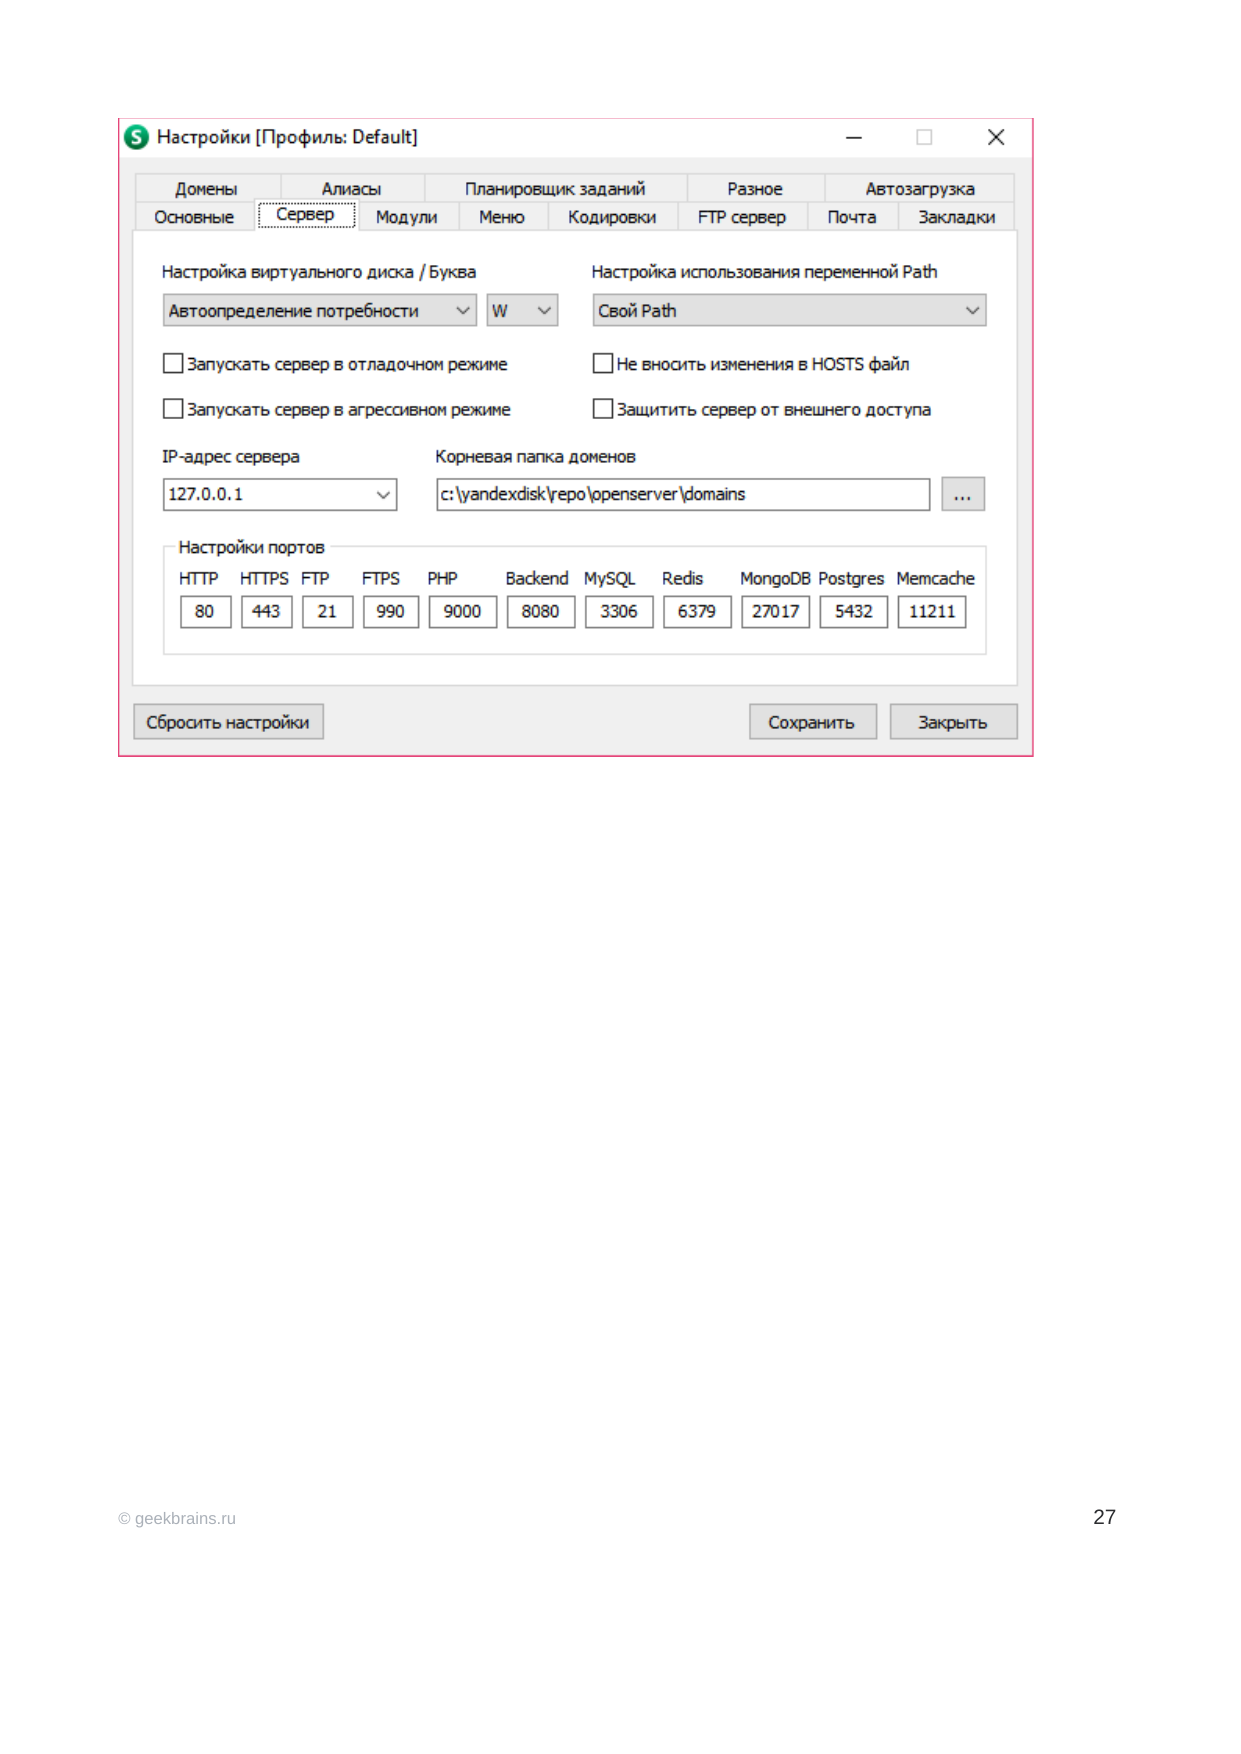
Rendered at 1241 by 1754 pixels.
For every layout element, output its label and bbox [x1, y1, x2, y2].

picture [118, 118, 1034, 757]
